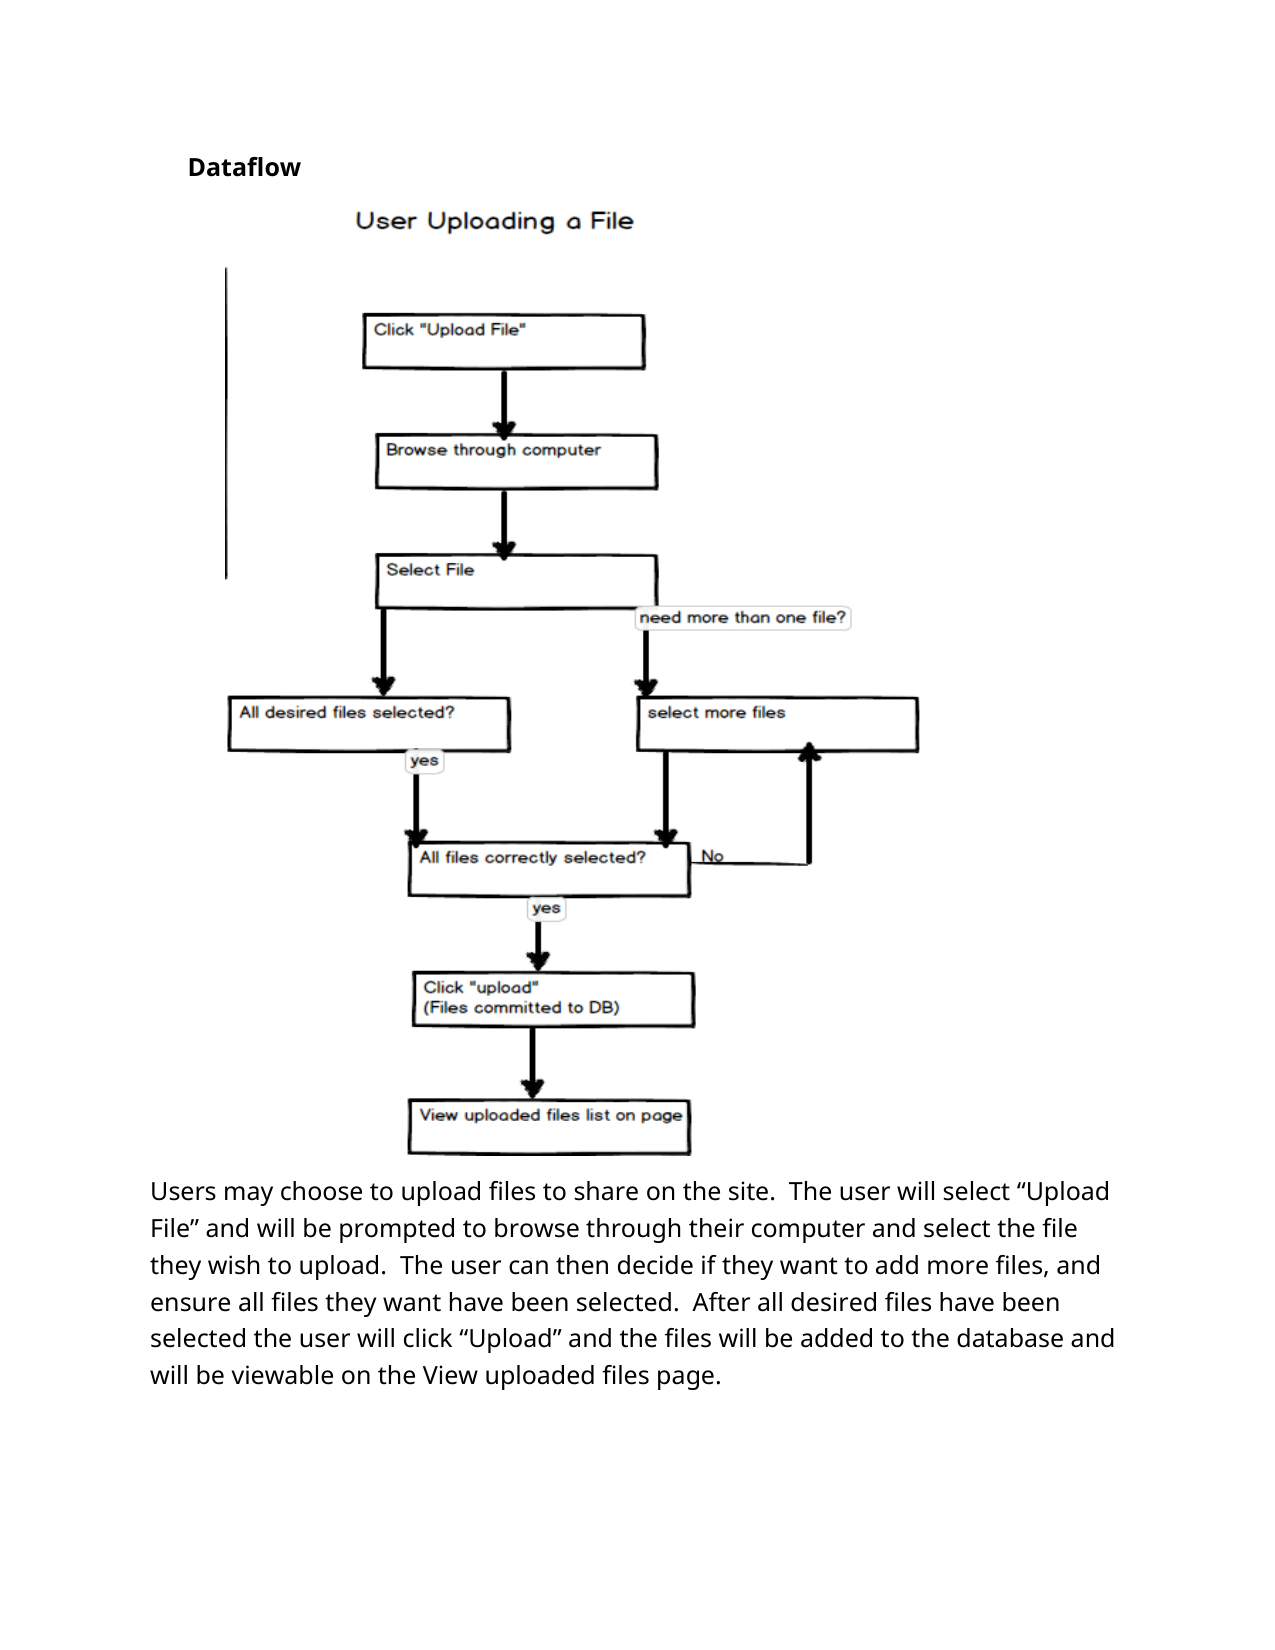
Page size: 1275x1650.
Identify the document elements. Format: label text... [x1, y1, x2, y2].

picture [225, 203, 920, 1156]
text Users may choose to upload files to share on the site. The user will select “Upload File” and will be prompted to browse through their computer and select the file they wish to upload. The user can then decide if they want to add more files, and ensure all files they want have been selected. After all desired files have been selected the user will click “Upload” and the files will be added to the database and will be viewable on the View uploaded files page. [150, 1174, 1125, 1392]
text Dataflow [187, 150, 1125, 184]
